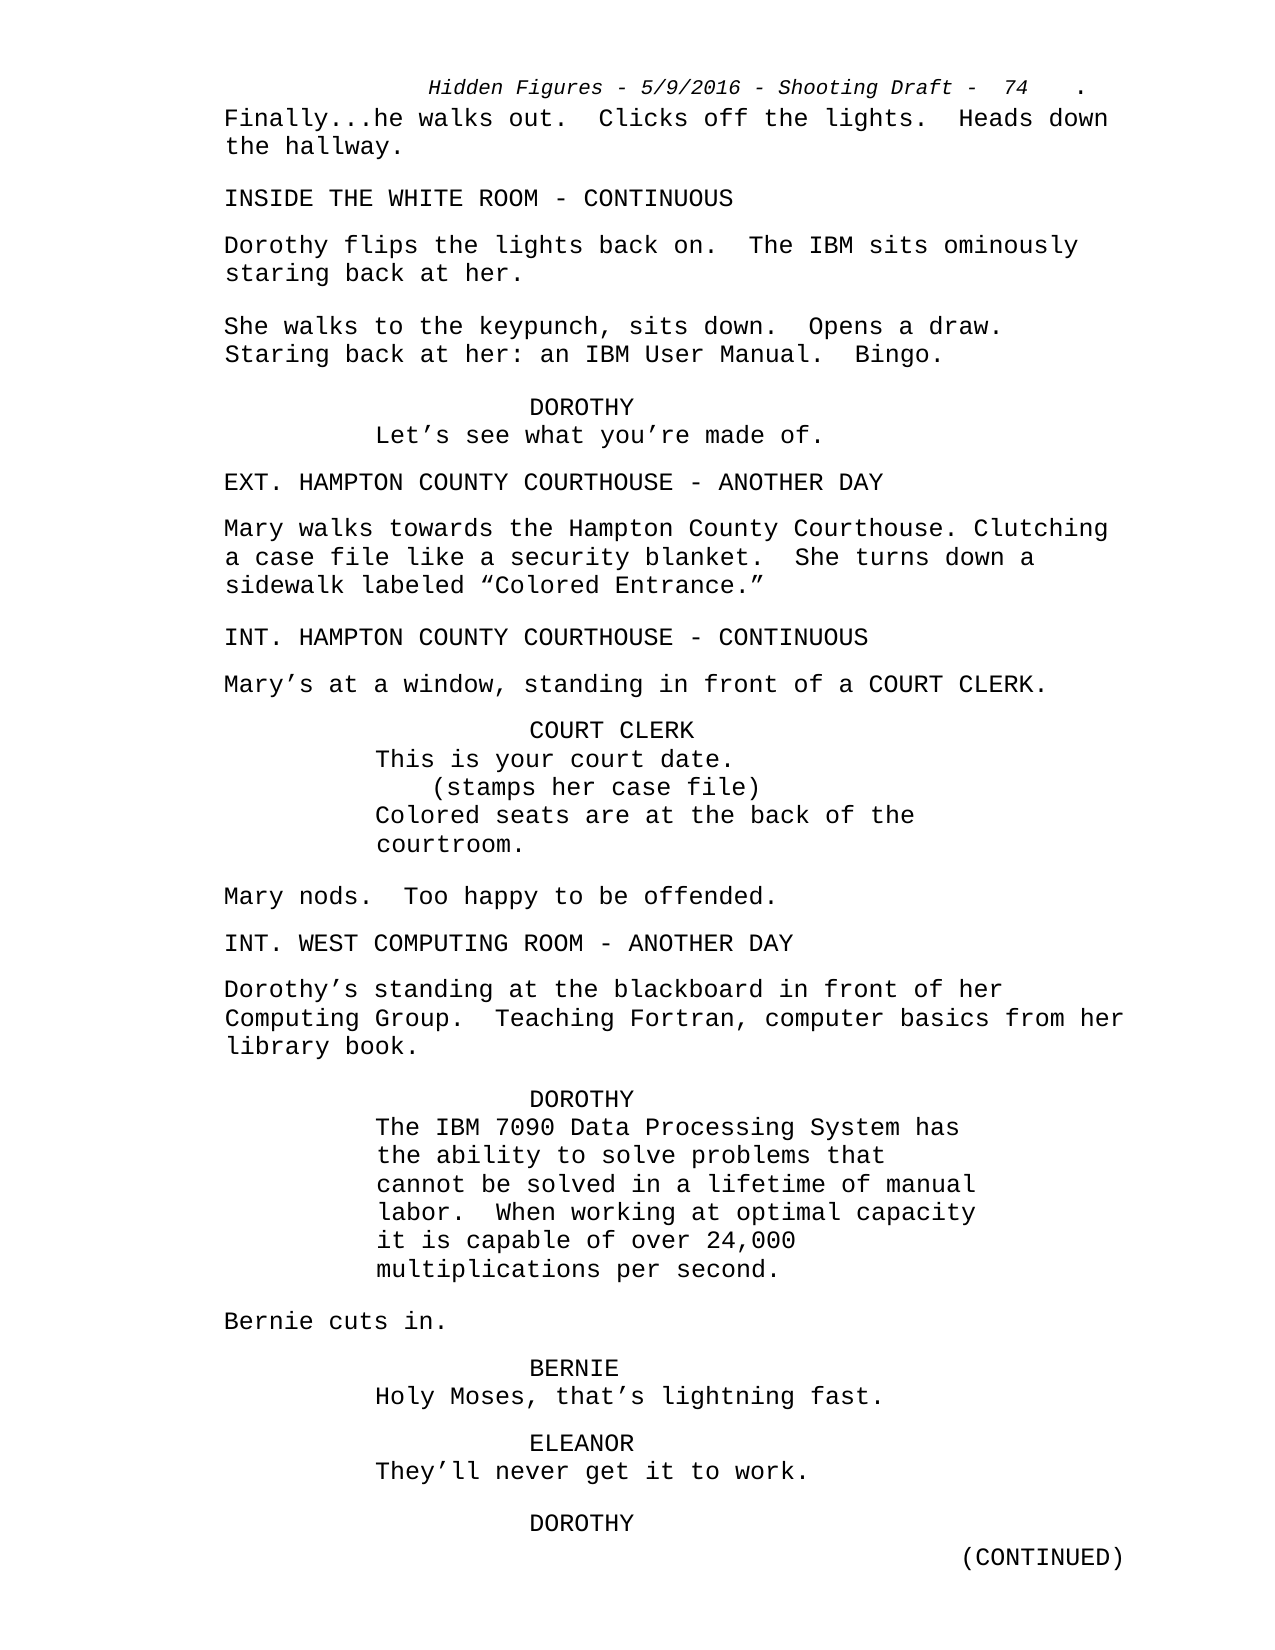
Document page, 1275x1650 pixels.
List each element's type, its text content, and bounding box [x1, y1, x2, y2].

text She walks to the keypunch, sits down. Opens a draw. Staring back at her: an IBM User Manual. Bingo. [223, 313, 1125, 370]
text Holy Moses, that’s lightning fast. [375, 1383, 1125, 1412]
text DOROTHY [529, 394, 1125, 423]
text Let’s see what you’re made of. [375, 423, 1125, 451]
text EXT. HAMPTON COUNTY COURTHOUSE - ANOTHER DAY [223, 469, 1125, 497]
text ELEANOR [529, 1430, 1125, 1458]
text INT. HAMPTON COUNTY COURTHOUSE - CONTINUOUS [223, 625, 1125, 653]
text Dorothy flips the lights back on. The IBM sits ominously staring back at her. [223, 233, 1125, 289]
text Bernie cuts in. [223, 1309, 1125, 1337]
text BERNIE [529, 1355, 1125, 1383]
text Mary’s at a window, standing in front of a COURT CLERK. [223, 671, 1125, 700]
text Mary nods. Too happy to be offended. [223, 884, 1125, 912]
text Dorothy’s standing at the blackboard in front of her Computing Group. Teaching Fortran, computer basics from her library book. [223, 977, 1125, 1062]
text (stamps her case file) [431, 775, 1125, 803]
text Mary walks towards the Hampton County Courthouse. Clutching a case file like a security blanket. She turns down a sidewalk labeled “Colored Entrance.” [223, 516, 1125, 601]
text Colored seats are at the back of the courtroom. [375, 803, 1060, 860]
text INT. WEST COMPUTING ROOM - ANOTHER DAY [223, 930, 1125, 959]
text This is your court date. [375, 746, 1125, 775]
text DOROTHY [529, 1511, 1125, 1539]
text DOROTHY [529, 1086, 1125, 1114]
text They’ll never get it to work. [375, 1458, 1125, 1487]
text Finally...he walks out. Clicks off the lights. Heads down the hallway. [223, 105, 1125, 162]
text INSIDE THE WHITE ROOM - CONTINUOUS [223, 186, 1125, 214]
text The IBM 7090 Data Processing System has the ability to solve problems that cannot be solved in a lifetime of manual labor. When working at optimal capacity it is capable of over 24,000 multiplications per second. [375, 1114, 988, 1284]
text COURT CLERK [529, 718, 1125, 746]
